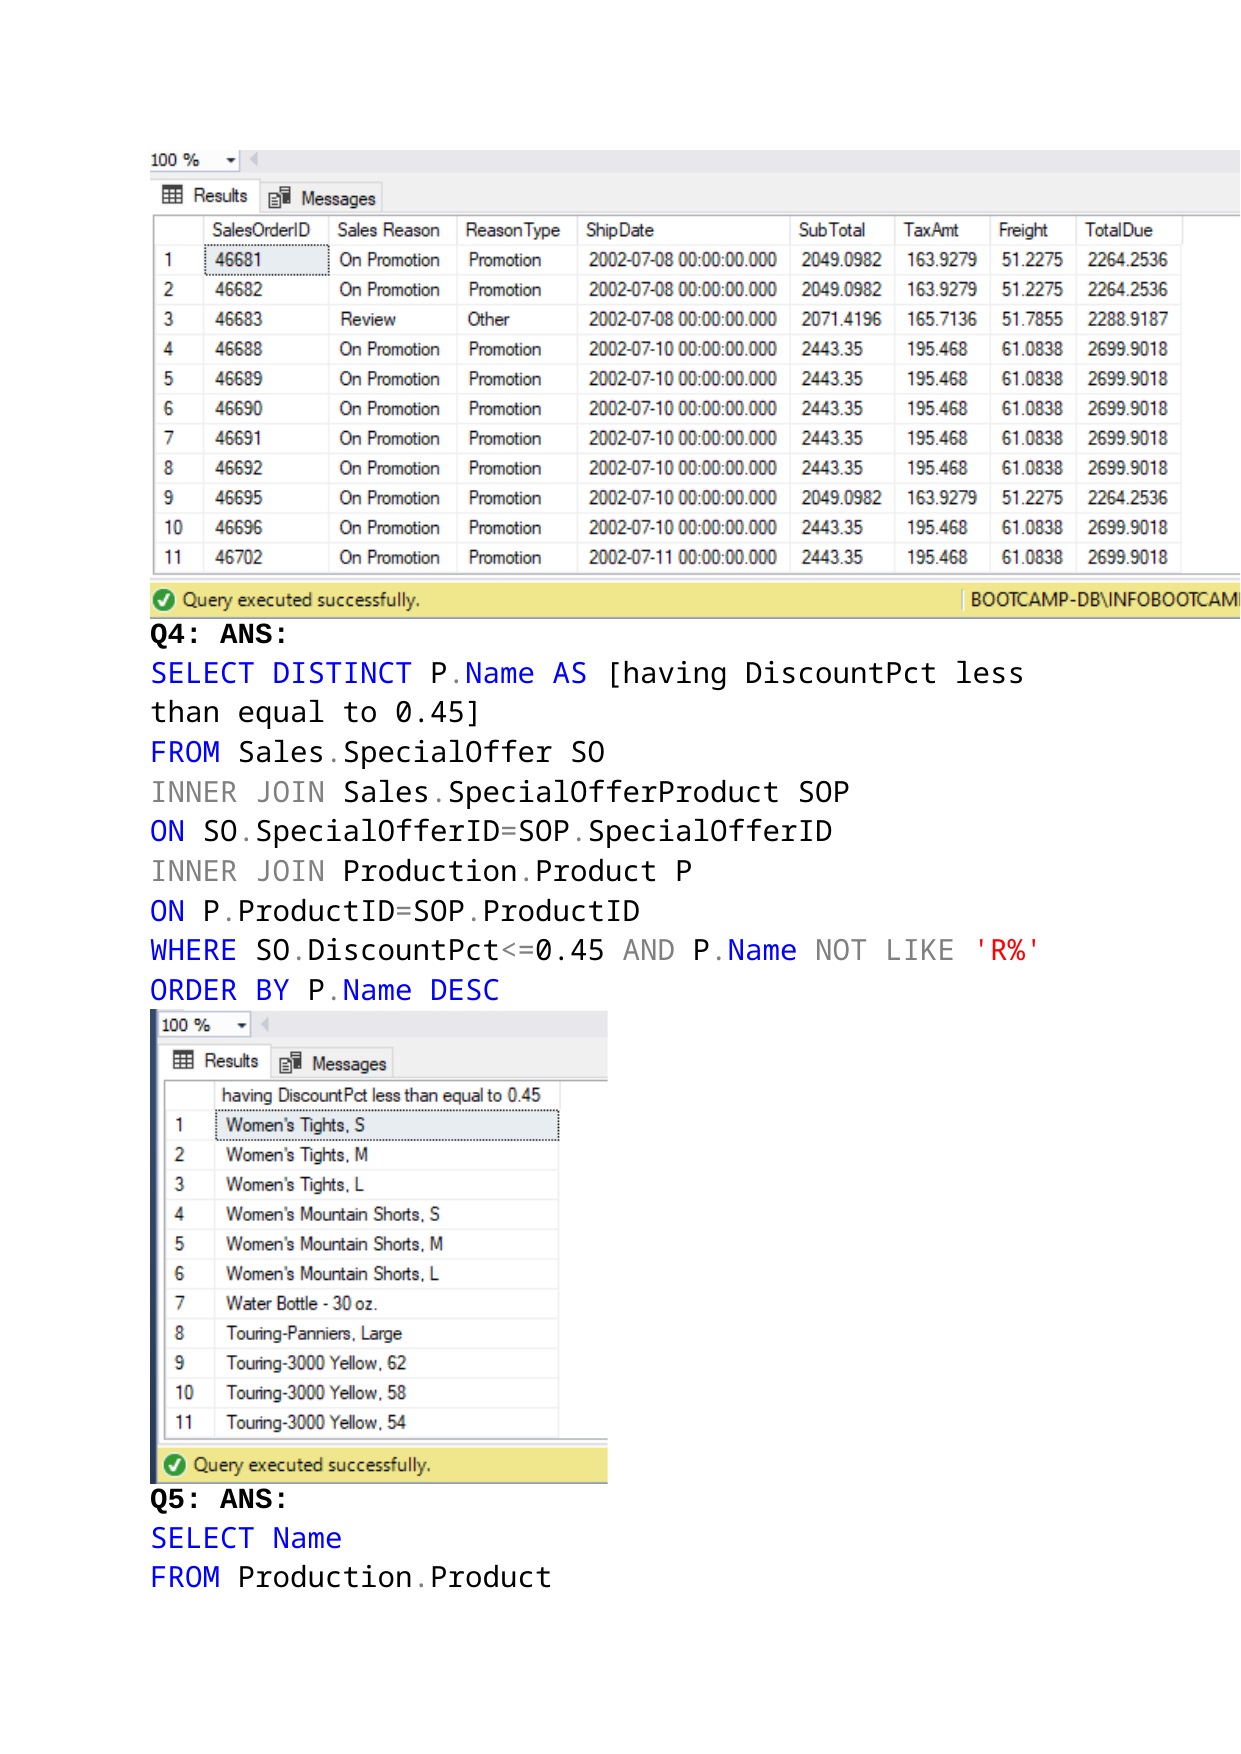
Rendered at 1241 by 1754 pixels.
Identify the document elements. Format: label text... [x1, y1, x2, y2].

text Q4: ANS: [150, 619, 1090, 652]
text FROM Sales.SpecialOffer SO [150, 731, 1090, 771]
text ORDER BY P.Name DESC [150, 969, 1090, 1009]
text SELECT DISTINCT P.Name AS [having DiscountPct less than equal to 0.45] [150, 652, 1090, 731]
text FROM Production.Product [150, 1557, 1090, 1596]
picture [150, 1009, 608, 1484]
text INNER JOIN Sales.SpecialOfferProduct SOP [150, 771, 1090, 811]
text Q5: ANS: [150, 1484, 1090, 1517]
picture [150, 150, 1241, 619]
text ON SO.SpecialOfferID=SOP.SpecialOfferID [150, 811, 1090, 850]
text INNER JOIN Production.Product P [150, 850, 1090, 890]
text SELECT Name [150, 1517, 1090, 1557]
text WHERE SO.DiscountPct<=0.45 AND P.Name NOT LIKE 'R%' [150, 930, 1090, 969]
text ON P.ProductID=SOP.ProductID [150, 890, 1090, 930]
